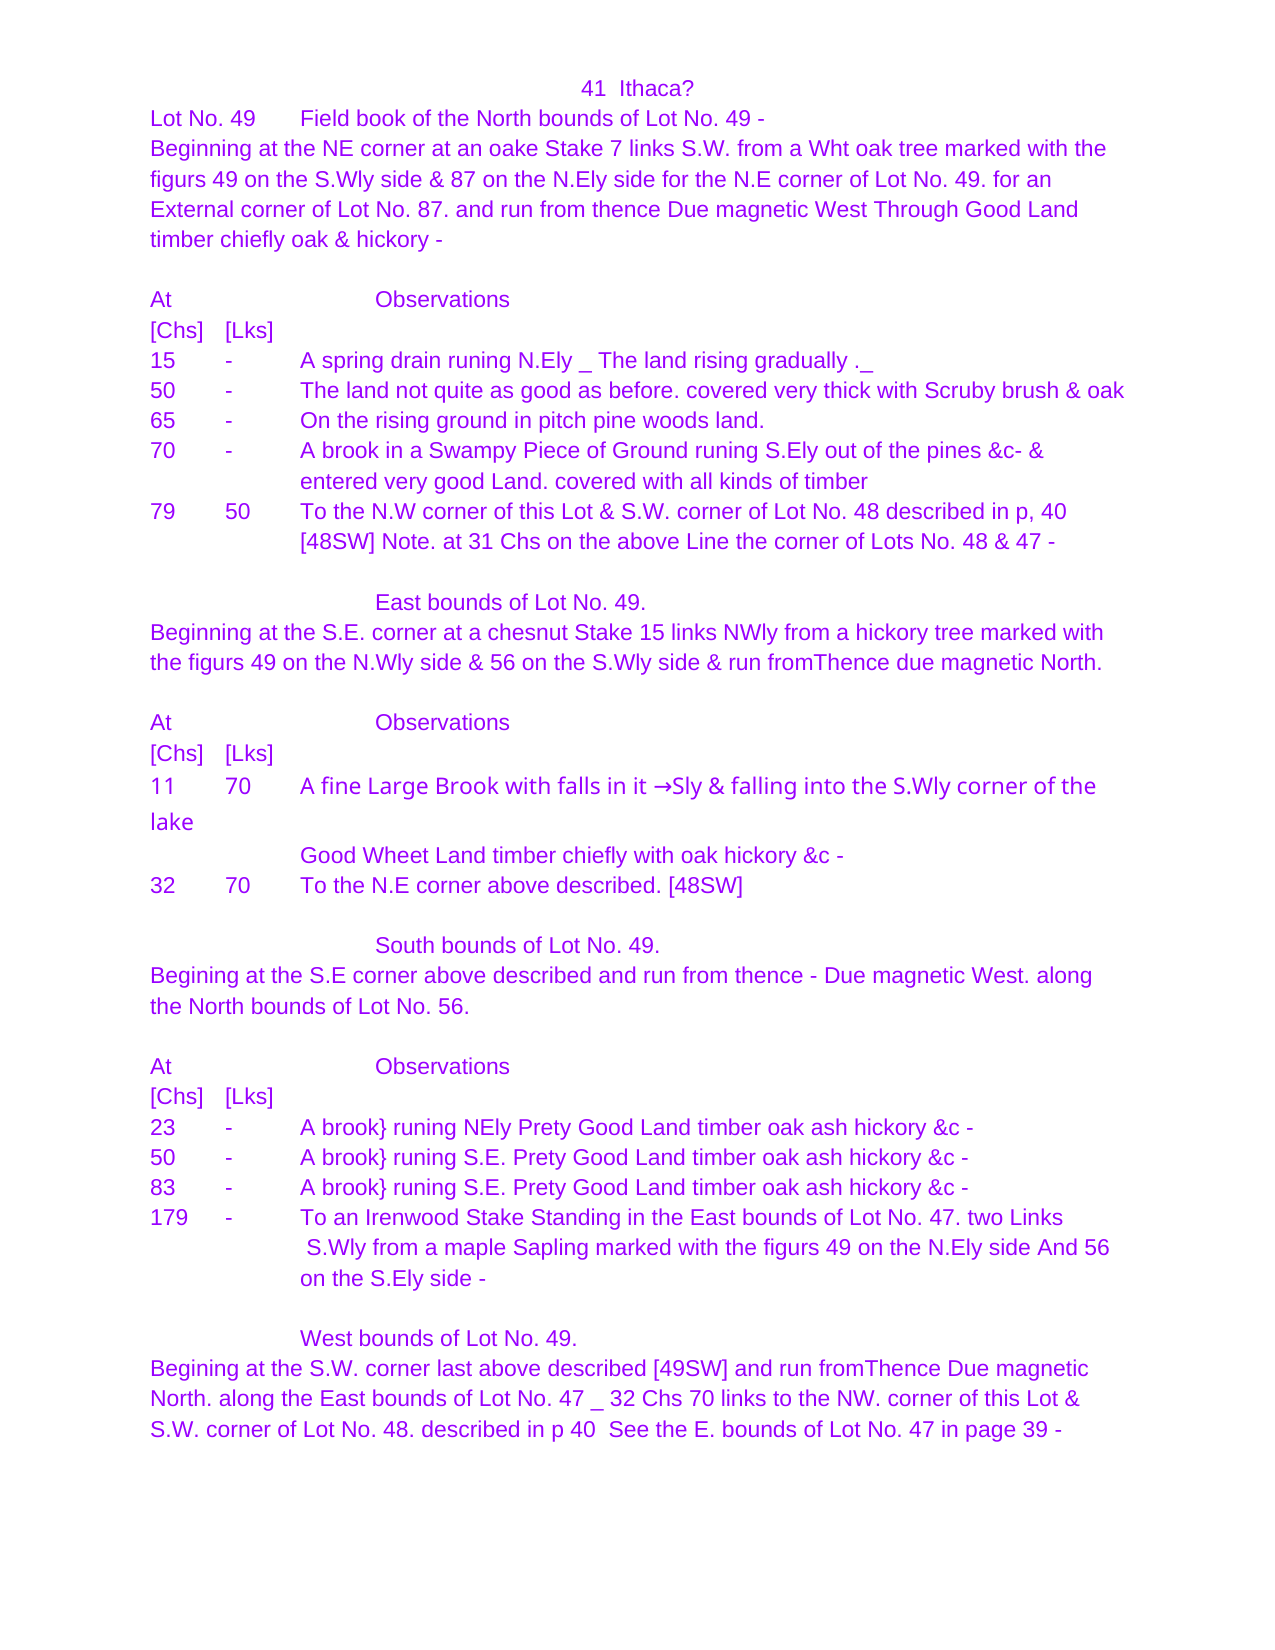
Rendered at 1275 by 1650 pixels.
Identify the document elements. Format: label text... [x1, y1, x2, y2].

text [Chs] [Lks] [150, 1083, 1125, 1110]
text 11 70 A fine Large Brook with falls in it →Sly & falling into the S.Wly corner of the lake [150, 770, 1125, 837]
text Good Wheet Land timber chiefly with oak hickory &c - [225, 842, 1125, 868]
text S.Wly from a maple Sapling marked with the figurs 49 on the N.Ely side And 56 on the S.Ely side - [300, 1234, 1125, 1291]
text At Observations [150, 709, 1125, 736]
text [48SW] Note. at 31 Chs on the above Line the corner of Lots No. 48 & 47 - [225, 528, 1125, 554]
text [Chs] [Lks] [150, 317, 1125, 343]
text 50 - A brook} runing S.E. Prety Good Land timber oak ash hickory &c - [150, 1144, 1125, 1170]
text South bounds of Lot No. 49. [150, 932, 1125, 959]
text 23 - A brook} runing NEly Prety Good Land timber oak ash hickory &c - [150, 1113, 1125, 1140]
text West bounds of Lot No. 49. [150, 1325, 1125, 1351]
text 179 - To an Irenwood Stake Standing in the East bounds of Lot No. 47. two Links [150, 1204, 1125, 1231]
text 15 - A spring drain runing N.Ely _ The land rising gradually ._ [150, 347, 1125, 373]
text 70 - A brook in a Swampy Piece of Ground runing S.Ely out of the pines &c- & [150, 437, 1125, 464]
text At Observations [150, 286, 1125, 313]
text East bounds of Lot No. 49. [150, 588, 1125, 615]
text 41 Ithaca? [150, 75, 1125, 101]
text 83 - A brook} runing S.E. Prety Good Land timber oak ash hickory &c - [150, 1174, 1125, 1200]
text Begining at the S.E corner above described and run from thence - Due magnetic West. along the North bounds of Lot No. 56. [150, 962, 1125, 1019]
text entered very good Land. covered with all kinds of timber [225, 468, 1125, 494]
text At Observations [150, 1053, 1125, 1079]
text 79 50 To the N.W corner of this Lot & S.W. corner of Lot No. 48 described in p, 40 [150, 498, 1125, 524]
text [Chs] [Lks] [150, 739, 1125, 766]
text Beginning at the S.E. corner at a chesnut Stake 15 links NWly from a hickory tree marked with the figurs 49 on the N.Wly side & 56 on the S.Wly side & run fromThence due magnetic North. [150, 619, 1125, 675]
text 50 - The land not quite as good as before. covered very thick with Scruby brush & oak [150, 377, 1125, 403]
text Begining at the S.W. corner last above described [49SW] and run fromThence Due magnetic North. along the East bounds of Lot No. 47 _ 32 Chs 70 links to the NW. corner of this Lot & S.W. corner of Lot No. 48. described in p 40 See the E. bounds of Lot No. 47 in page 39 - [150, 1355, 1125, 1442]
text Beginning at the NE corner at an oake Stake 7 links S.W. from a Wht oak tree marked with the figurs 49 on the S.Wly side & 87 on the N.Ely side for the N.E corner of Lot No. 49. for an External corner of Lot No. 87. and run from thence Due magnetic West Through Good Land timber chiefly oak & hickory - [150, 135, 1125, 252]
text Lot No. 49 Field book of the North bounds of Lot No. 49 - [150, 105, 1125, 132]
text 32 70 To the N.E corner above described. [48SW] [150, 872, 1125, 898]
text 65 - On the rising ground in pitch pine woods land. [150, 407, 1125, 434]
